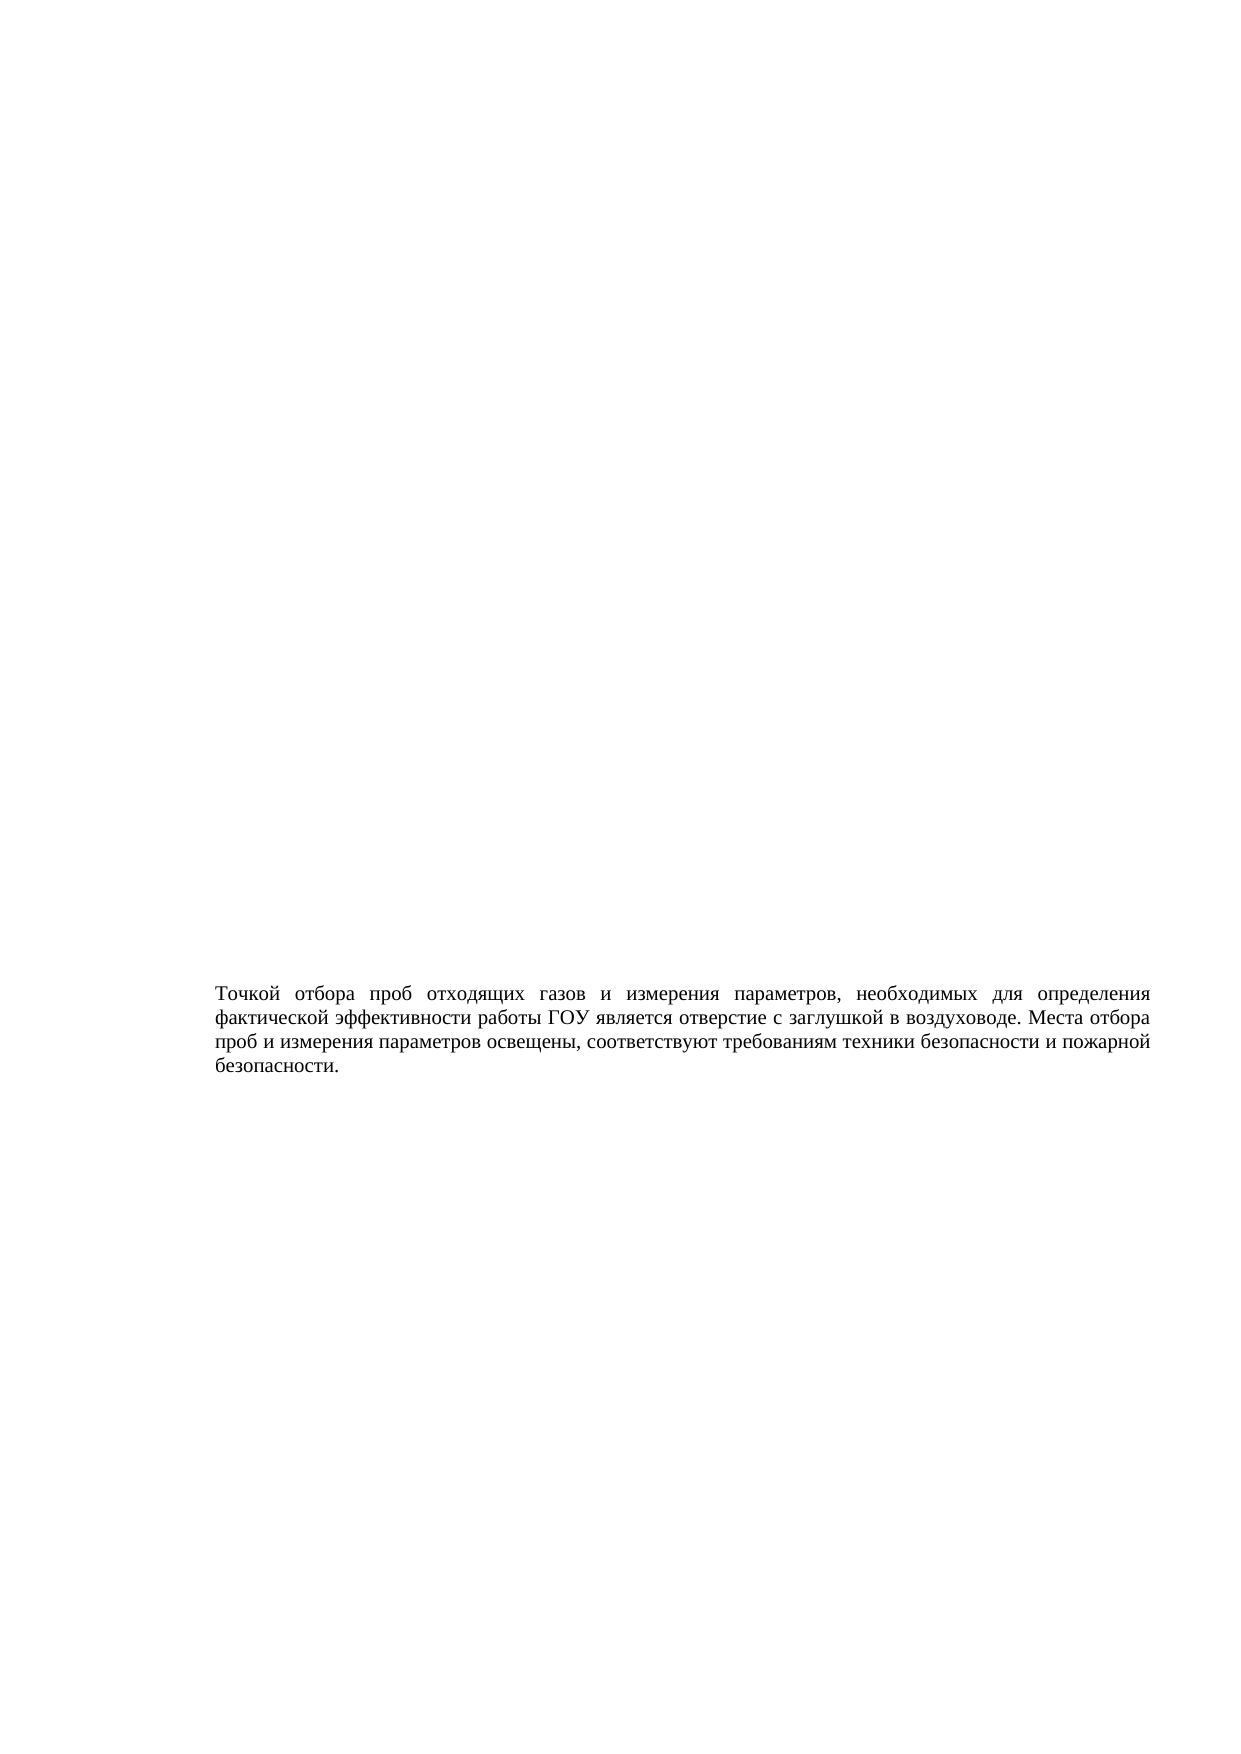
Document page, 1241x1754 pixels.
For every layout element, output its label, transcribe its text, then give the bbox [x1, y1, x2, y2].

text Точкой отбора проб отходящих газов и измерения параметров, необходимых для определения фактической эффективности работы ГОУ является отверстие с заглушкой в воздуховоде. Места отбора проб и измерения параметров освещены, соответствуют требованиям техники безопасности и пожарной безопасности. [215, 981, 1152, 1077]
